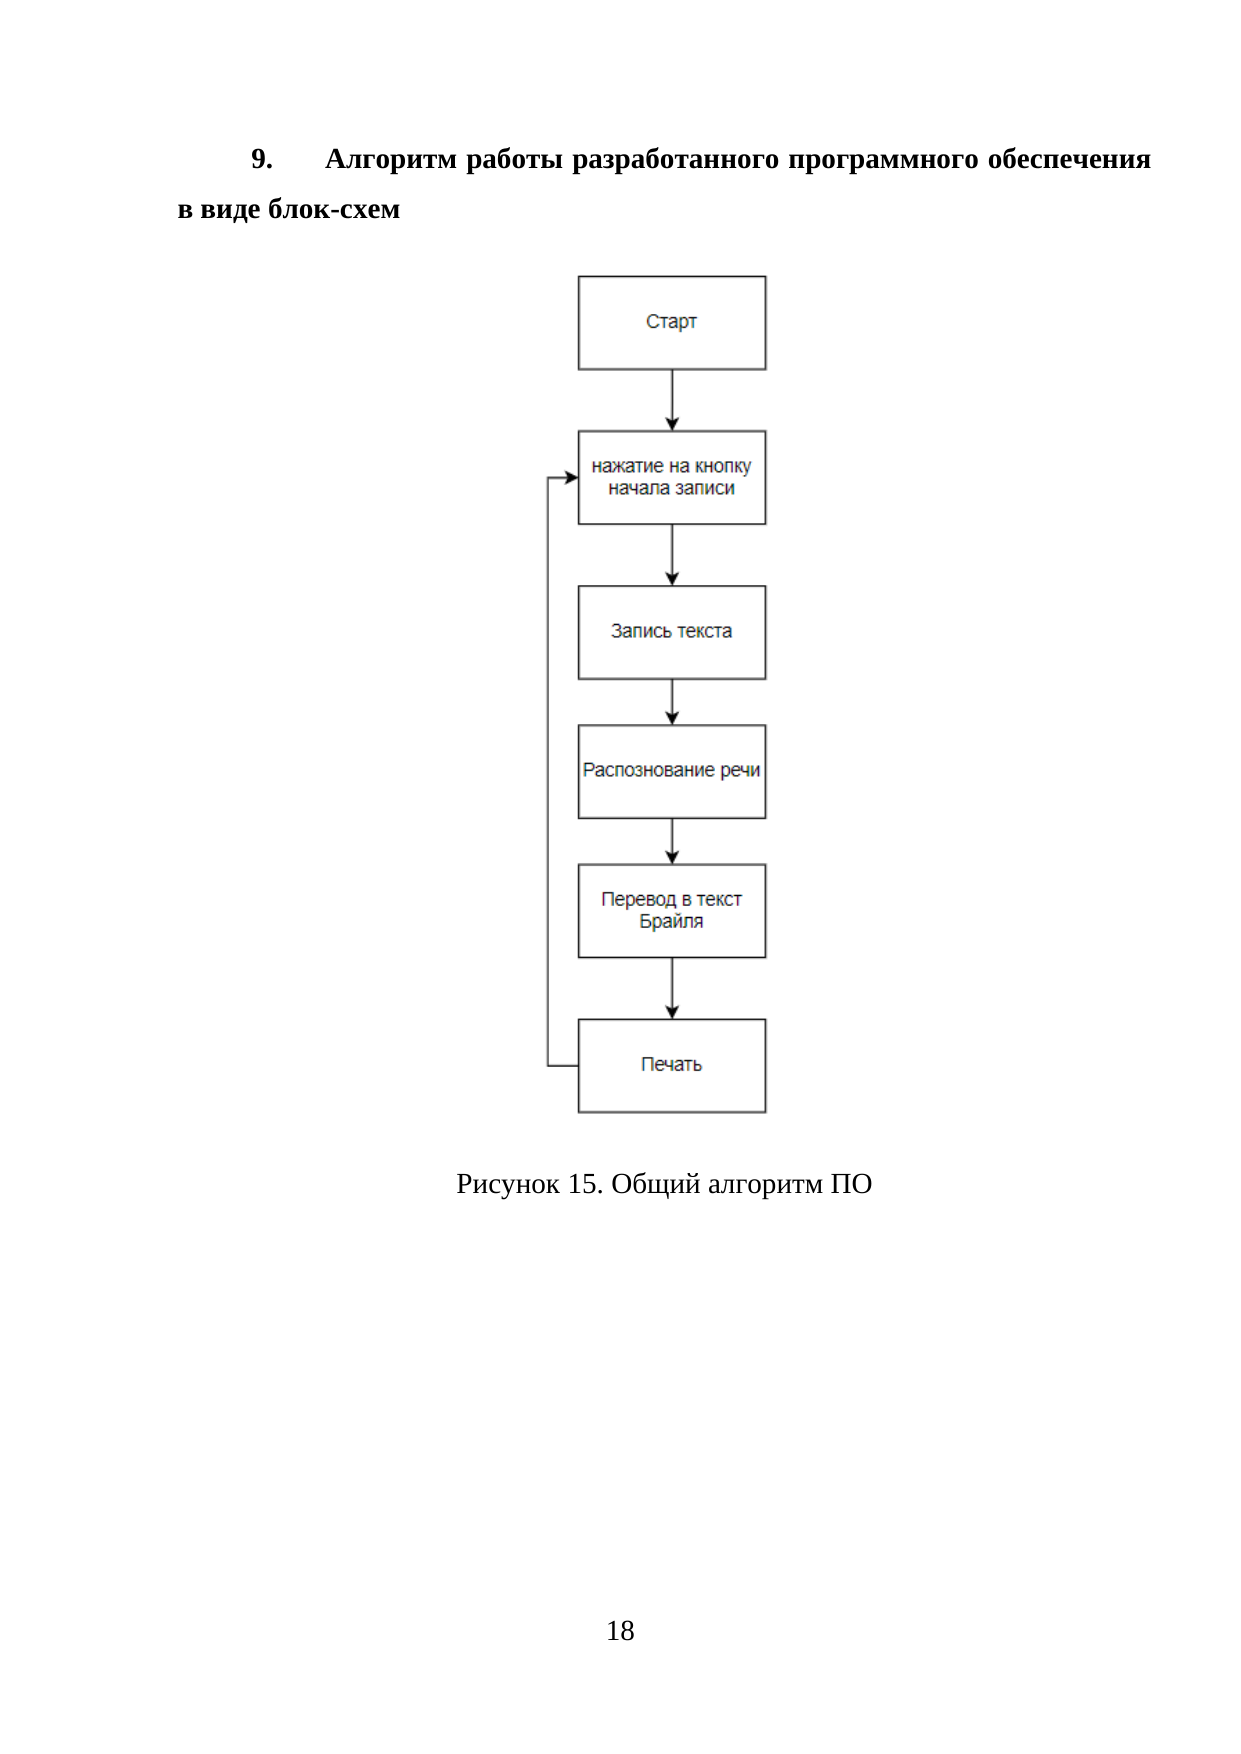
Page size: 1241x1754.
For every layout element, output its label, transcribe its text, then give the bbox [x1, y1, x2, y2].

picture [531, 258, 798, 1133]
subtitle Алгоритм работы разработанного программного обеспечения в виде блок-схем [177, 141, 1152, 225]
